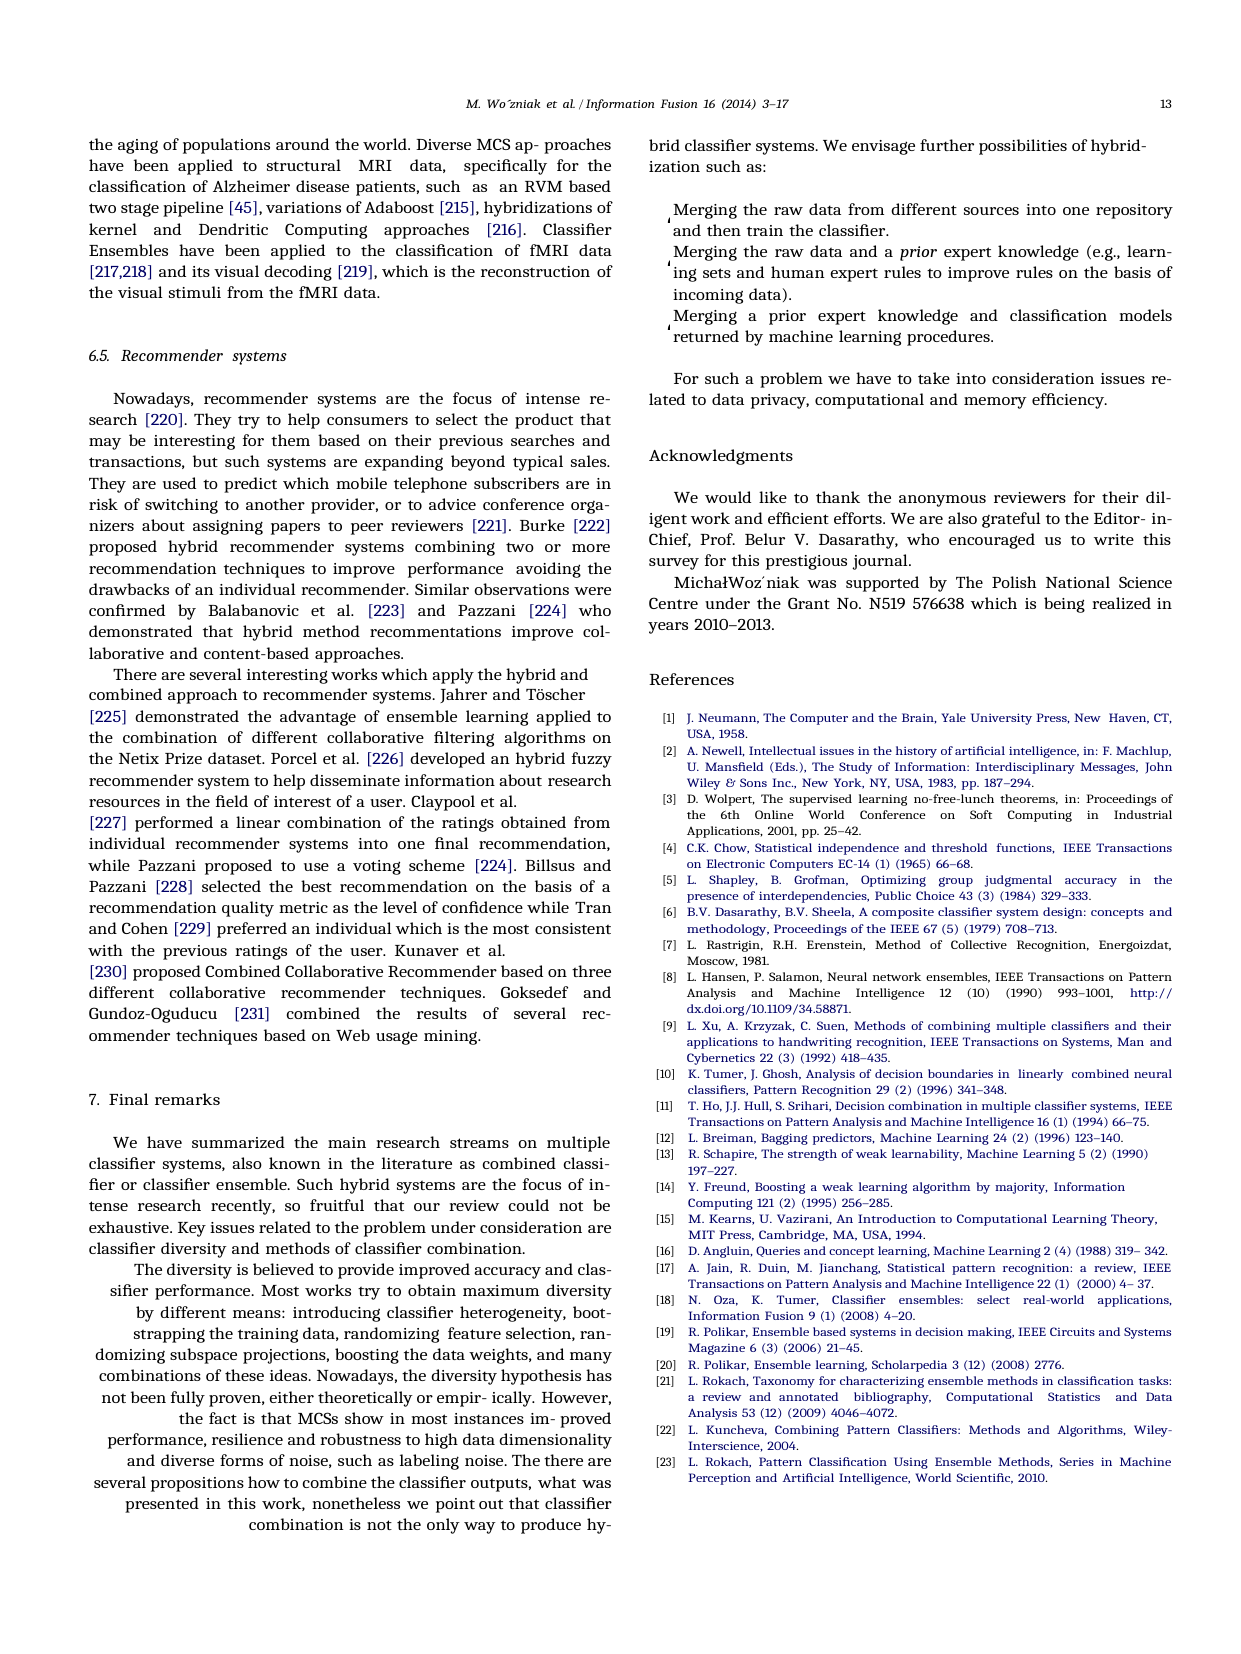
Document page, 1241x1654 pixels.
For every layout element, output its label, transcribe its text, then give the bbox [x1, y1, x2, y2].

text [225] demonstrated the advantage of ensemble learning applied to the combination of different collaborative ﬁltering algorithms on the Netix Prize dataset. Porcel et al. [226] developed an hybrid fuzzy recommender system to help disseminate information about research resources in the ﬁeld of interest of a user. Claypool et al. [88, 707, 612, 811]
text the aging of populations around the world. Diverse MCS ap- proaches have been applied to structural MRI data, speciﬁcally for the classiﬁcation of Alzheimer disease patients, such as an RVM based two stage pipeline [45], variations of Adaboost [215], hybridizations of kernel and Dendritic Computing approaches [216]. Classiﬁer Ensembles have been applied to the classiﬁcation of fMRI data [217,218] and its visual decoding [219], which is the reconstruction of the visual stimuli from the fMRI data. [88, 136, 612, 302]
list L. Rokach, Taxonomy for characterizing ensemble methods in classiﬁcation tasks: a review and annotated bibliography, Computational Statistics and Data Analysis 53 (12) (2009) 4046–4072. [655, 1374, 1172, 1421]
text We have summarized the main research streams on multiple classiﬁer systems, also known in the literature as combined classi- ﬁer or classiﬁer ensemble. Such hybrid systems are the focus of in- tense research recently, so fruitful that our review could not be exhaustive. Key issues related to the problem under consideration are classiﬁer diversity and methods of classiﬁer combination. [88, 1133, 612, 1258]
text [227] performed a linear combination of the ratings obtained from individual recommender systems into one ﬁnal recommendation, while Pazzani proposed to use a voting scheme [224]. Billsus and Pazzani [228] selected the best recommendation on the basis of a recommendation quality metric as the level of conﬁdence while Tran and Cohen [229] preferred an individual which is the most consistent with the previous ratings of the user. Kunaver et al. [88, 813, 612, 960]
text brid classiﬁer systems. We envisage further possibilities of hybrid- ization such as: [649, 136, 1184, 177]
list N. Oza, K. Tumer, Classiﬁer ensembles: select real-world applications, Information Fusion 9 (1) (2008) 4–20. [655, 1293, 1172, 1324]
list L. Shapley, B. Grofman, Optimizing group judgmental accuracy in the presence of interdependencies, Public Choice 43 (3) (1984) 329–333. [662, 873, 1172, 904]
list L. Rokach, Pattern Classiﬁcation Using Ensemble Methods, Series in Machine Perception and Artiﬁcial Intelligence, World Scientiﬁc, 2010. [655, 1455, 1172, 1486]
list R. Schapire, The strength of weak learnability, Machine Learning 5 (2) (1990) 197–227. [655, 1148, 1172, 1178]
list Y. Freund, Boosting a weak learning algorithm by majority, Information Computing 121 (2) (1995) 256–285. [655, 1180, 1172, 1210]
text combined approach to recommender systems. Jahrer and Töscher [88, 686, 612, 705]
list A. Newell, Intellectual issues in the history of artiﬁcial intelligence, in: F. Machlup, U. Mansﬁeld (Eds.), The Study of Information: Interdisciplinary Messages, John Wiley & Sons Inc., New York, NY, USA, 1983, pp. 187–294. [662, 744, 1172, 791]
list A. Jain, R. Duin, M. Jianchang, Statistical pattern recognition: a review, IEEE Transactions on Pattern Analysis and Machine Intelligence 22 (1) (2000) 4– 37. [655, 1261, 1172, 1291]
list L. Kuncheva, Combining Pattern Classiﬁers: Methods and Algorithms, Wiley- Interscience, 2004. [655, 1423, 1172, 1453]
list T. Ho, J.J. Hull, S. Srihari, Decision combination in multiple classiﬁer systems, IEEE Transactions on Pattern Analysis and Machine Intelligence 16 (1) (1994) 66–75. [655, 1099, 1172, 1130]
text We would like to thank the anonymous reviewers for their dil- igent work and efﬁcient efforts. We are also grateful to the Editor- in-Chief, Prof. Belur V. Dasarathy, who encouraged us to write this survey for this prestigious journal. [649, 489, 1172, 571]
text For such a problem we have to take into consideration issues re- lated to data privacy, computational and memory efﬁciency. [649, 369, 1172, 410]
text [230] proposed Combined Collaborative Recommender based on three different collaborative recommender techniques. Goksedef and Gundoz-Oguducu [231] combined the results of several rec- ommender techniques based on Web usage mining. [88, 962, 611, 1045]
list L. Breiman, Bagging predictors, Machine Learning 24 (2) (1996) 123–140. [655, 1132, 1184, 1146]
list J. Neumann, The Computer and the Brain, Yale University Press, New Haven, CT, USA, 1958. [662, 712, 1172, 742]
text Merging a prior expert knowledge and classiﬁcation models returned by machine learning procedures. [673, 306, 1172, 346]
text MichałWoz´niak was supported by The Polish National Science Centre under the Grant No. N519 576638 which is being realized in years 2010–2013. [649, 573, 1172, 635]
list L. Rastrigin, R.H. Erenstein, Method of Collective Recognition, Energoizdat, Moscow, 1981. [662, 938, 1172, 968]
list L. Xu, A. Krzyzak, C. Suen, Methods of combining multiple classiﬁers and their applications to handwriting recognition, IEEE Transactions on Systems, Man and Cybernetics 22 (3) (1992) 418–435. [662, 1019, 1172, 1065]
list R. Polikar, Ensemble based systems in decision making, IEEE Circuits and Systems Magazine 6 (3) (2006) 21–45. [655, 1326, 1172, 1356]
list C.K. Chow, Statistical independence and threshold functions, IEEE Transactions on Electronic Computers EC-14 (1) (1965) 66–68. [662, 841, 1172, 871]
list Recommender systems [89, 346, 612, 365]
text Nowadays, recommender systems are the focus of intense re- search [220]. They try to help consumers to select the product that may be interesting for them based on their previous searches and transactions, but such systems are expanding beyond typical sales. They are used to predict which mobile telephone subscribers are in risk of switching to another provider, or to advice conference orga- nizers about assigning papers to peer reviewers [221]. Burke [222] proposed hybrid recommender systems combining two or more recommendation techniques to improve performance avoiding the drawbacks of an individual recommender. Similar observations were conﬁrmed by Balabanovic et al. [223] and Pazzani [224] who demonstrated that hybrid method recommentations improve col- laborative and content-based approaches. [88, 389, 612, 663]
list D. Wolpert, The supervised learning no-free-lunch theorems, in: Proceedings of the 6th Online World Conference on Soft Computing in Industrial Applications, 2001, pp. 25–42. [662, 792, 1172, 839]
text Acknowledgments [649, 446, 1184, 465]
list K. Tumer, J. Ghosh, Analysis of decision boundaries in linearly combined neural classiﬁers, Pattern Recognition 29 (2) (1996) 341–348. [655, 1067, 1172, 1098]
text Merging the raw data from different sources into one repository and then train the classiﬁer. [673, 200, 1172, 240]
list D. Angluin, Queries and concept learning, Machine Learning 2 (4) (1988) 319– 342. [655, 1244, 1172, 1259]
list R. Polikar, Ensemble learning, Scholarpedia 3 (12) (2008) 2776. [655, 1358, 1184, 1372]
list L. Hansen, P. Salamon, Neural network ensembles, IEEE Transactions on Pattern Analysis and Machine Intelligence 12 (10) (1990) 993–1001, http:// dx.doi.org/10.1109/34.58871. [662, 970, 1172, 1017]
text There are several interesting works which apply the hybrid and [113, 665, 612, 683]
text Merging the raw data and a prior expert knowledge (e.g., learn- ing sets and human expert rules to improve rules on the basis of incoming data). [673, 242, 1172, 304]
text References [649, 671, 1184, 690]
list Final remarks [89, 1090, 612, 1109]
list B.V. Dasarathy, B.V. Sheela, A composite classiﬁer system design: concepts and methodology, Proceedings of the IEEE 67 (5) (1979) 708–713. [662, 906, 1172, 936]
list M. Kearns, U. Vazirani, An Introduction to Computational Learning Theory, MIT Press, Cambridge, MA, USA, 1994. [655, 1212, 1172, 1243]
text The diversity is believed to provide improved accuracy and clas- siﬁer performance. Most works try to obtain maximum diversity by different means: introducing classiﬁer heterogeneity, boot- strapping the training data, randomizing feature selection, ran- domizing subspace projections, boosting the data weights, and many combinations of these ideas. Nowadays, the diversity hypothesis has not been fully proven, either theoretically or empir- ically. However, the fact is that MCSs show in most instances im- proved performance, resilience and robustness to high data dimensionality and diverse forms of noise, such as labeling noise. The there are several propositions how to combine the classiﬁer outputs, what was presented in this work, nonetheless we point out that classiﬁer combination is not the only way to produce hy- [88, 1261, 612, 1535]
text M. Wo´zniak et al. / Information Fusion 16 (2014) 3–17 13 [466, 97, 1184, 111]
